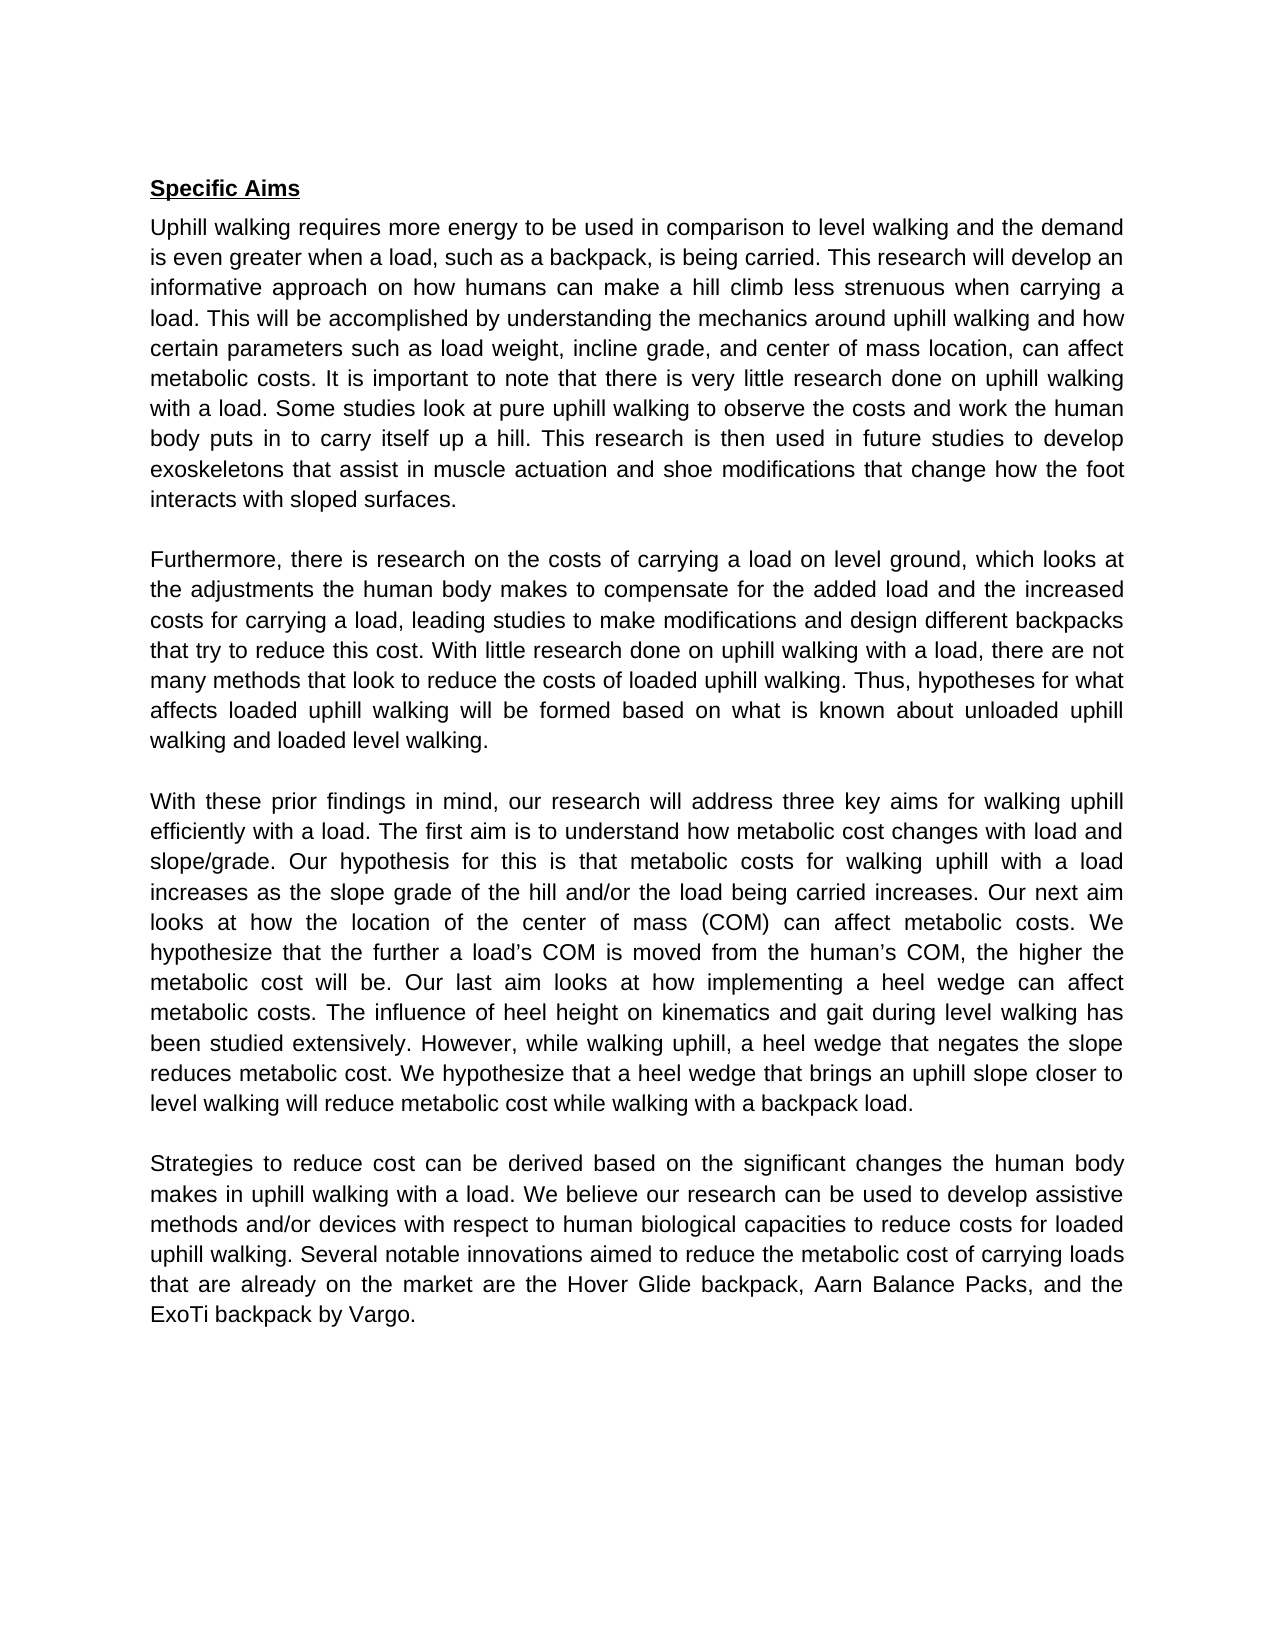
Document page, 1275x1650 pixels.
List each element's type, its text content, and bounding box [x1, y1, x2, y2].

text With these prior findings in mind, our research will address three key aims for walking uphill efficiently with a load. The first aim is to understand how metabolic cost changes with load and slope/grade. Our hypothesis for this is that metabolic costs for walking uphill with a load increases as the slope grade of the hill and/or the load being carried increases. Our next aim looks at how the location of the center of mass (COM) can affect metabolic costs. We hypothesize that the further a load’s COM is moved from the human’s COM, the higher the metabolic cost will be. Our last aim looks at how implementing a heel wedge can affect metabolic costs. The influence of heel height on kinematics and gait during level walking has been studied extensively. However, while walking uphill, a heel wedge that negates the slope reduces metabolic cost. We hypothesize that a heel wedge that brings an uphill slope closer to level walking will reduce metabolic cost while walking with a backpack load. [150, 788, 1125, 1116]
subtitle Specific Aims [150, 175, 1125, 201]
text Uphill walking requires more energy to be used in comparison to level walking and the demand is even greater when a load, such as a backpack, is being carried. This research will develop an informative approach on how humans can make a hill climb less strenuous when carrying a load. This will be accomplished by understanding the mechanics around uphill walking and how certain parameters such as load weight, incline grade, and center of mass location, can affect metabolic costs. It is important to note that there is very little research done on uphill walking with a load. Some studies look at pure uphill walking to observe the costs and work the human body puts in to carry itself up a hill. This research is then used in future studies to develop exoskeletons that assist in muscle actuation and shoe modifications that change how the foot interacts with sloped surfaces. [150, 214, 1125, 512]
text Furthermore, there is research on the costs of carrying a load on level ground, which looks at the adjustments the human body makes to compensate for the added load and the increased costs for carrying a load, leading studies to make modifications and design different backpacks that try to reduce this cost. With little research done on uphill walking with a load, there are not many methods that look to reduce the costs of loaded uphill walking. Thus, hypotheses for what affects loaded uphill walking will be formed based on what is known about unloaded uphill walking and loaded level walking. [150, 546, 1125, 754]
text Strategies to reduce cost can be derived based on the significant changes the human body makes in uphill walking with a load. We believe our research can be used to develop assistive methods and/or devices with respect to human biological capacities to reduce costs for loaded uphill walking. Several notable innovations aimed to reduce the metabolic cost of carrying loads that are already on the market are the Hover Glide backpack, Aarn Balance Packs, and the ExoTi backpack by Vargo. [150, 1150, 1125, 1328]
